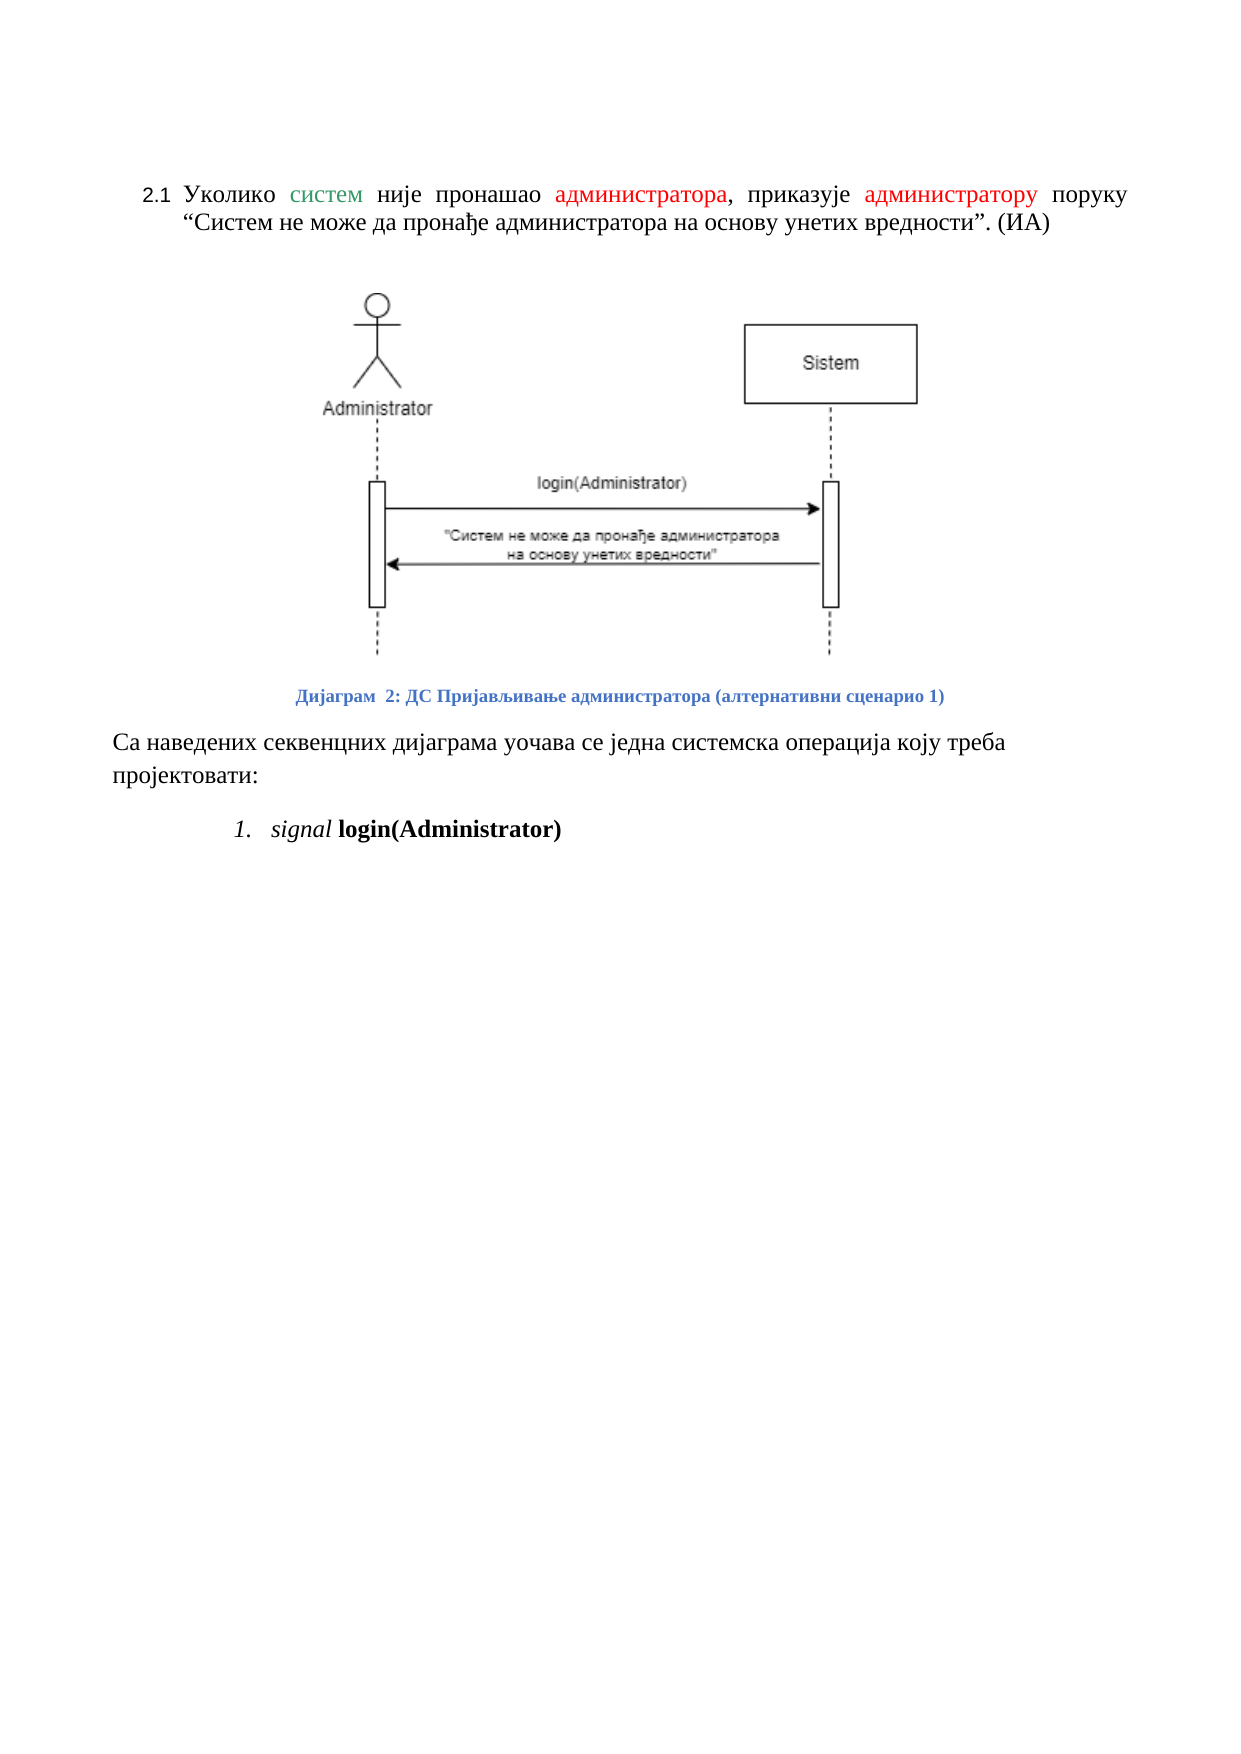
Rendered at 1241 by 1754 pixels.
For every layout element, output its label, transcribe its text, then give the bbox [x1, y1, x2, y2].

list signal login(Administrator) [233, 814, 1128, 843]
list Уколико систем није пронашао администратора, приказује администратору поруку “Систем не може да пронађе администратора на основу унетих вредности”. (ИА) [142, 179, 1128, 236]
text Са наведених секвенцних дијаграма уочава се једна системска операција коју треба пројектовати: [112, 727, 1128, 789]
picture [322, 293, 918, 657]
text Дијаграм 2: ДС Пријављивање администратора (алтернативни сценарио 1) [112, 685, 1128, 707]
